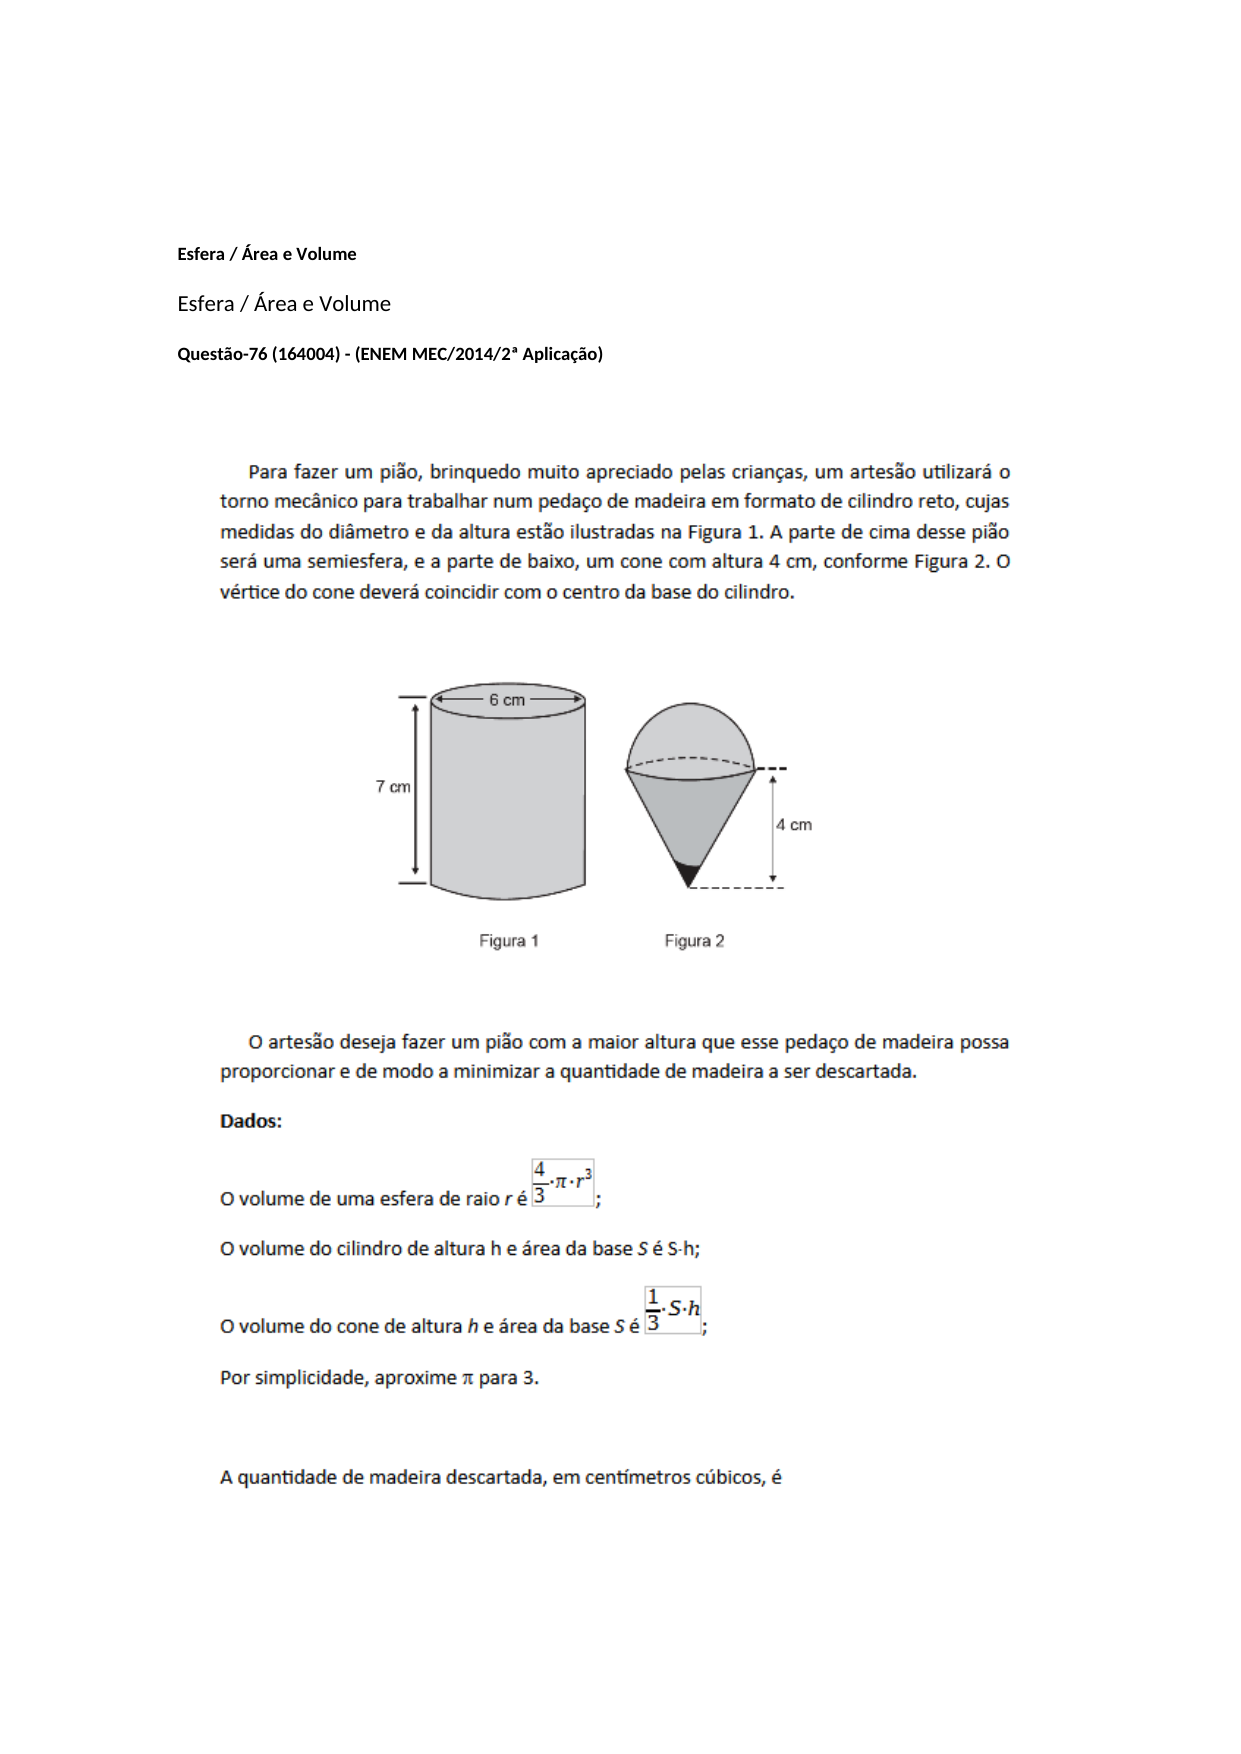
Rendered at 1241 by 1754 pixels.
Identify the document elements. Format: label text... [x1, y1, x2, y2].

text Esfera / Área e Volume [177, 289, 1063, 317]
text Esfera / Área e Volume [177, 242, 1063, 265]
text Questão-76 (164004) - (ENEM MEC/2014/2ª Aplicação) [177, 342, 1063, 365]
picture [199, 442, 1042, 1528]
